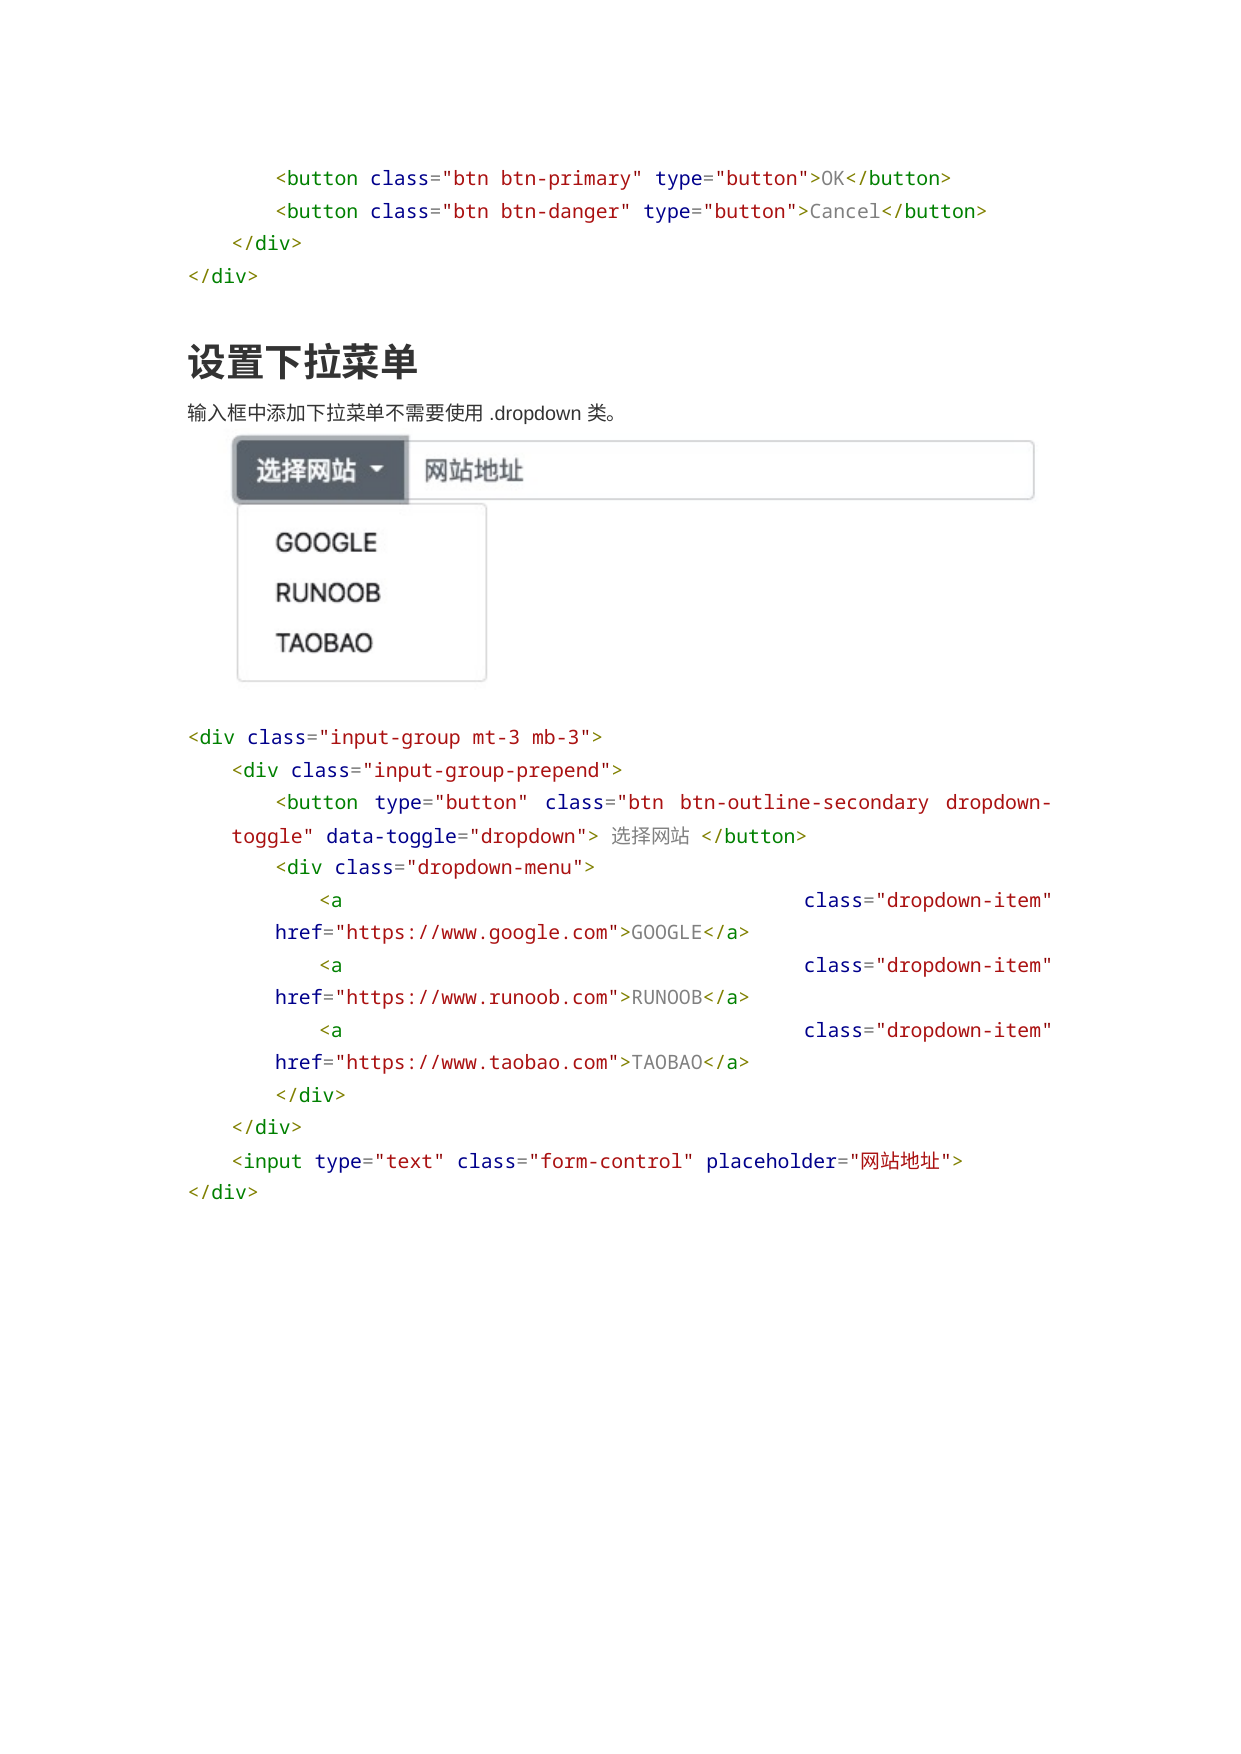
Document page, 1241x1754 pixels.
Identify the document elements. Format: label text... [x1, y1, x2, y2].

text <a class="dropdown-item" href="https://www.runoob.com">RUNOOB</a> [275, 948, 1053, 1013]
text <div class="dropdown-menu"> [231, 851, 1053, 883]
text <a class="dropdown-item" href="https://www.taobao.com">TAOBAO</a> [275, 1013, 1053, 1078]
text <div class="input-group-prepend"> [187, 753, 1053, 786]
text <button class="btn btn-primary" type="button">OK</button> [231, 162, 1053, 194]
text </div> [187, 259, 1053, 292]
text <div class="input-group mt-3 mb-3"> [187, 721, 1053, 753]
subtitle 设置下拉菜单 [187, 328, 1053, 393]
text <input type="text" class="form-control" placeholder="网站地址"> [187, 1143, 1053, 1176]
text <a class="dropdown-item" href="https://www.google.com">GOOGLE</a> [275, 883, 1053, 948]
text </div> [187, 227, 1053, 259]
text </div> [187, 1176, 1053, 1208]
text 输入框中添加下拉菜单不需要使用 .dropdown 类。 [187, 396, 1053, 428]
text <button type="button" class="btn btn-outline-secondary dropdown-toggle" data-toggle="dropdown"> 选择网站 </button> [231, 786, 1053, 851]
picture [187, 428, 1085, 690]
text </div> [231, 1078, 1053, 1111]
text <button class="btn btn-danger" type="button">Cancel</button> [231, 194, 1053, 227]
text </div> [187, 1111, 1053, 1143]
